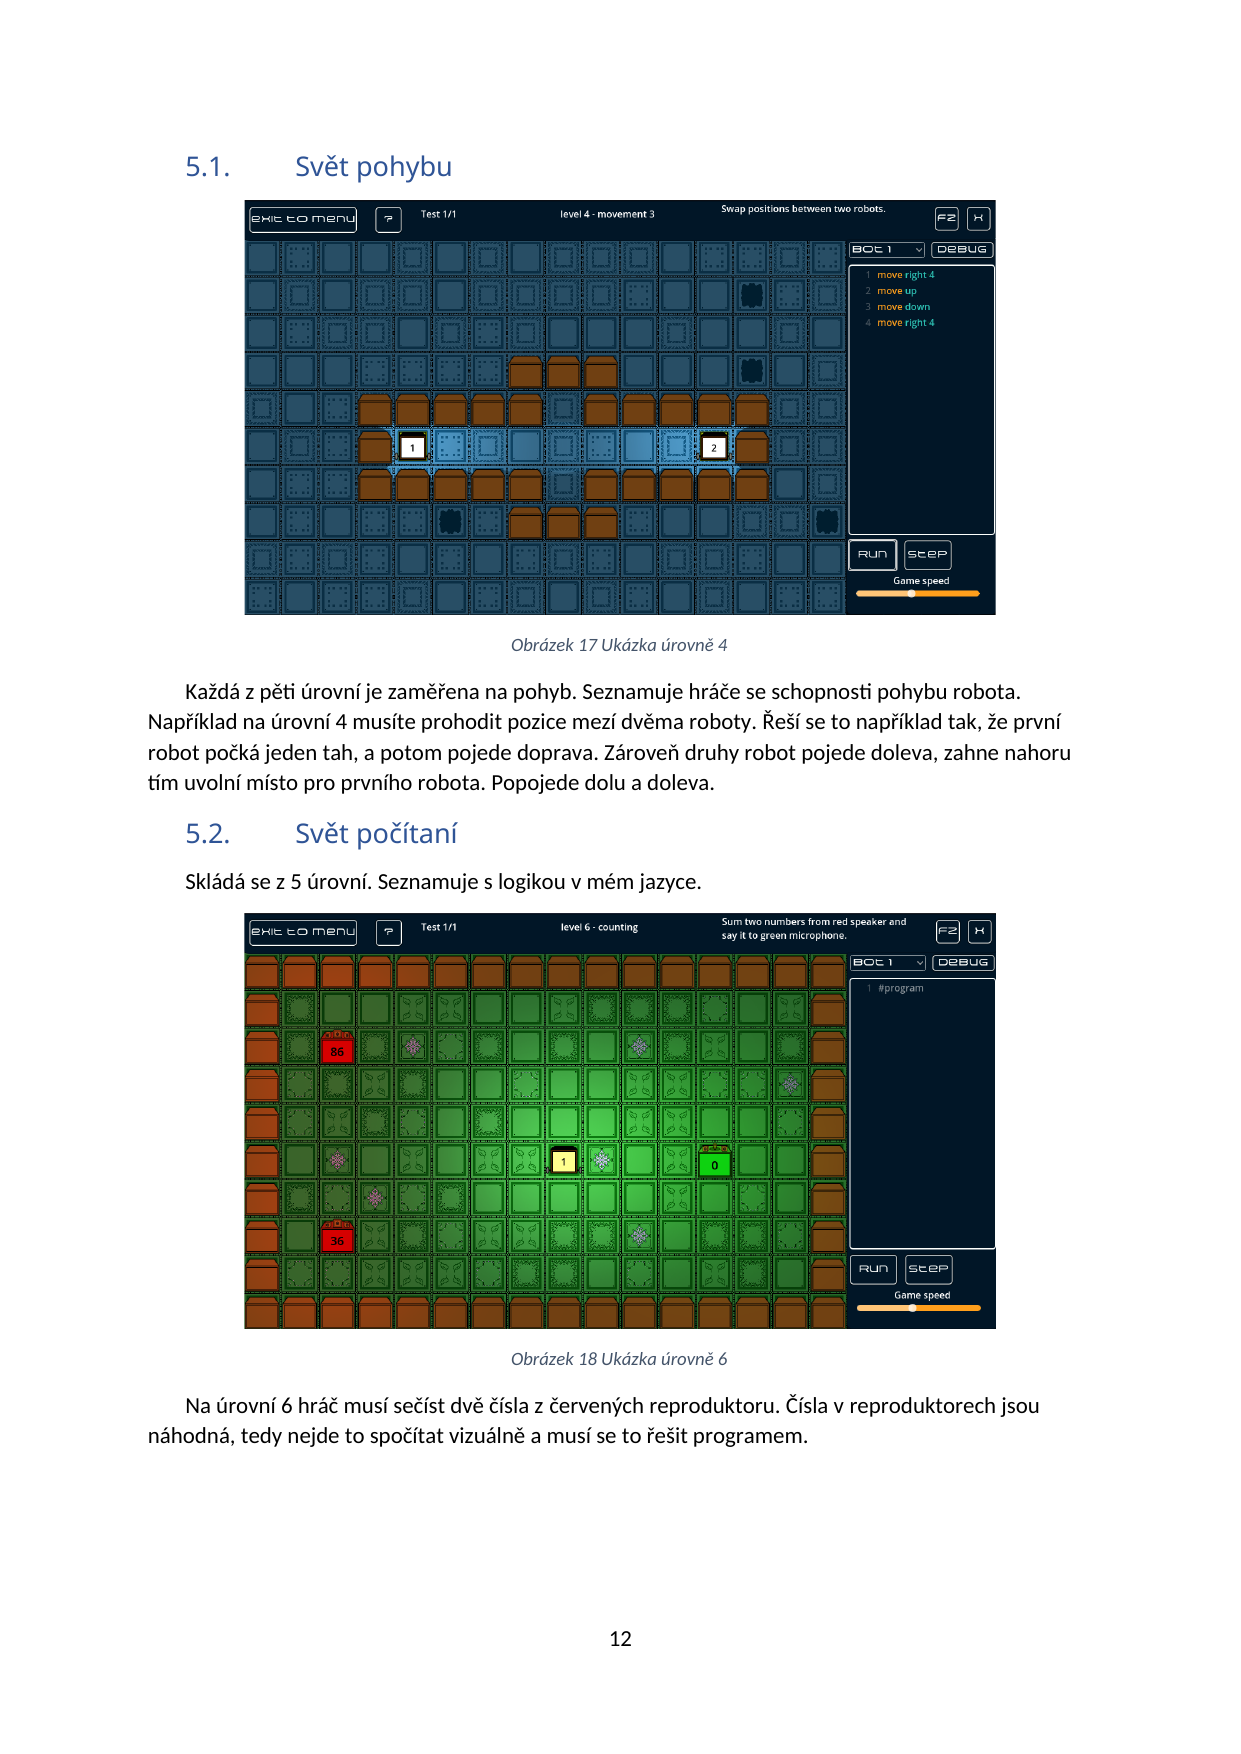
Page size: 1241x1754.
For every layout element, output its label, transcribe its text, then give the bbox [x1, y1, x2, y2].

text Obrázek 17 Ukázka úrovně 4 [148, 633, 1093, 656]
text Na úrovní 6 hráč musí sečíst dvě čísla z červených reproduktoru. Čísla v reproduktorech jsou náhodná, tedy nejde to spočítat vizuálně a musí se to řešit programem. [148, 1391, 1093, 1449]
text Každá z pěti úrovní je zaměřena na pohyb. Seznamuje hráče se schopnosti pohybu robota. Například na úrovní 4 musíte prohodit pozice mezí dvěma roboty. Řeší se to například tak, že první robot počká jeden tah, a potom pojede doprava. Zároveň druhy robot pojede doleva, zahne nahoru tím uvolní místo pro prvního robota. Popojede dolu a doleva. [148, 677, 1093, 796]
subtitle Svět pohybu [185, 148, 1093, 184]
subtitle Svět počítaní [185, 815, 1093, 852]
text Obrázek 18 Ukázka úrovně 6 [148, 1347, 1093, 1370]
picture [244, 913, 996, 1329]
text Skládá se z 5 úrovní. Seznamuje s logikou v mém jazyce. [148, 867, 1093, 895]
picture [244, 200, 996, 615]
